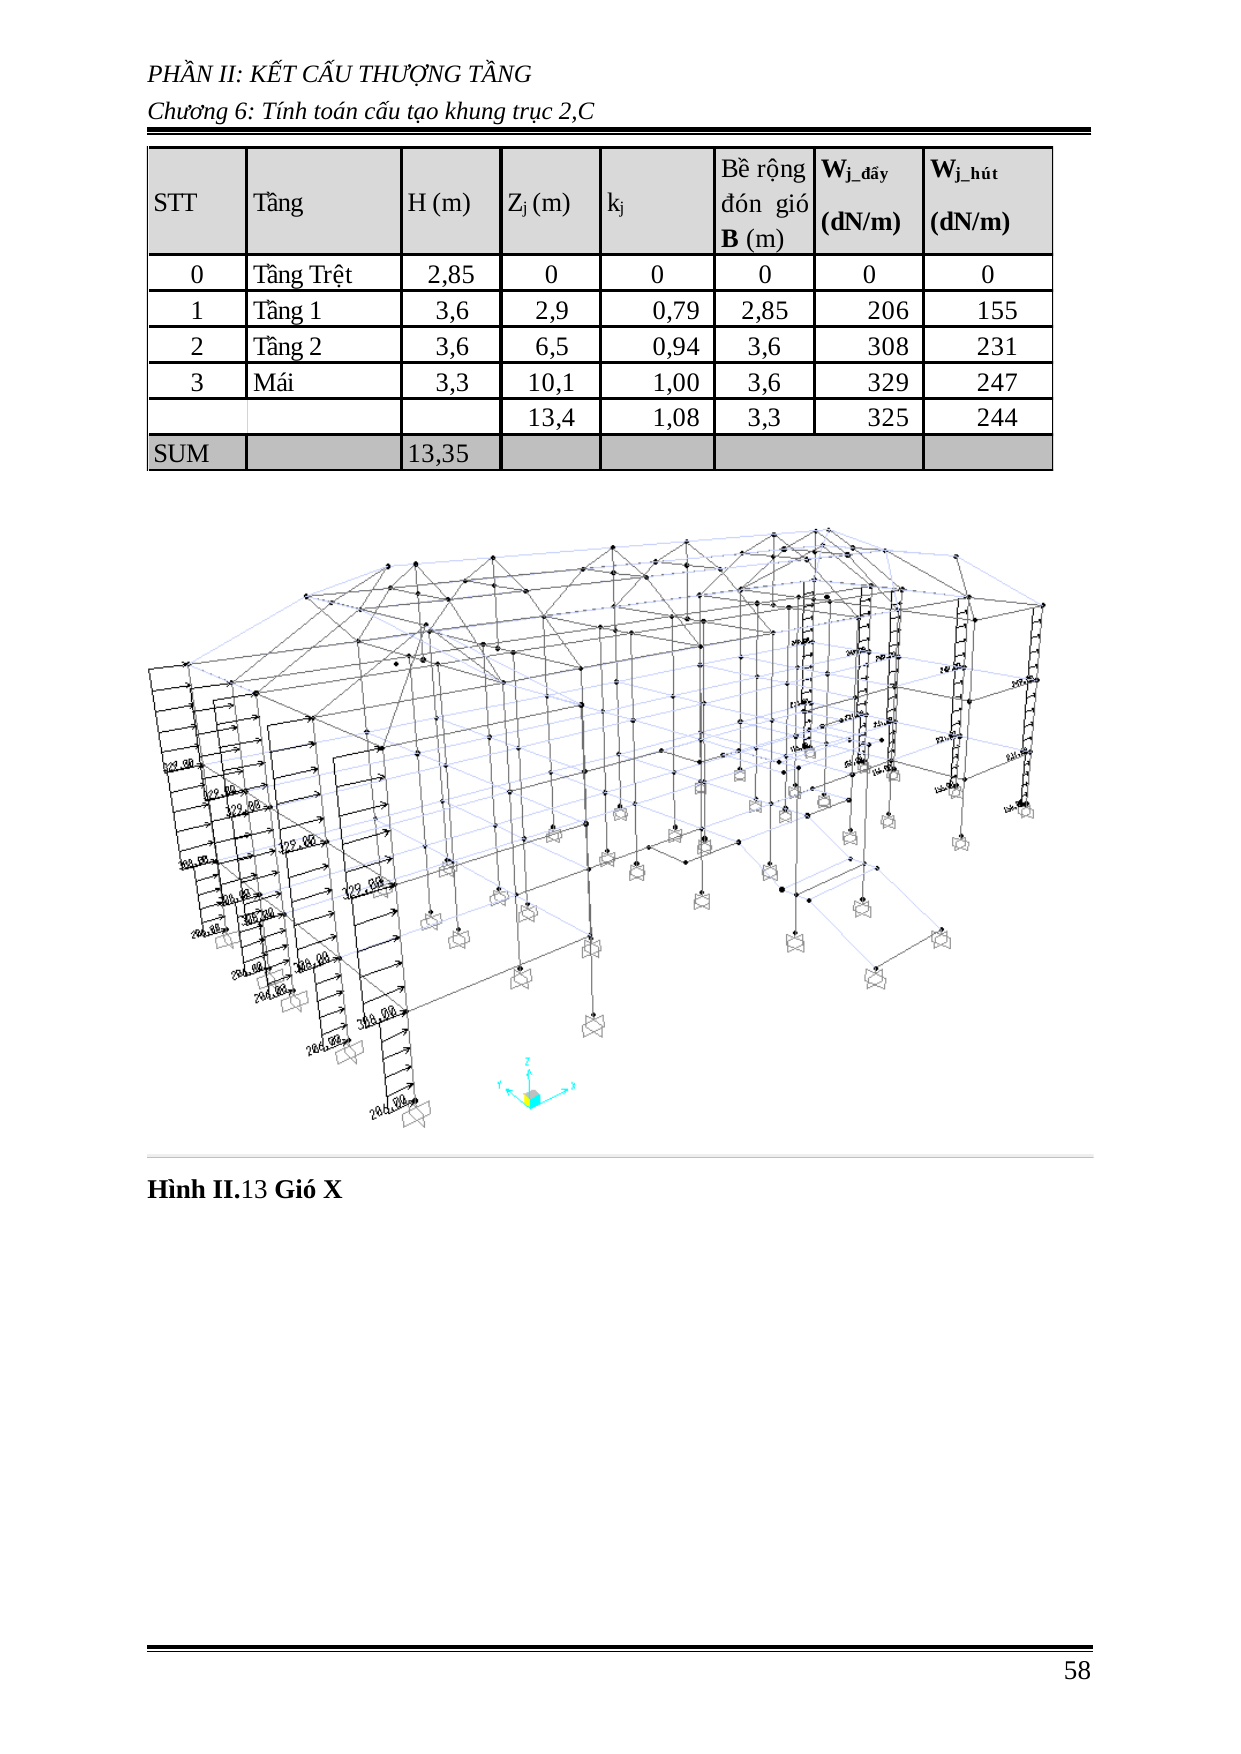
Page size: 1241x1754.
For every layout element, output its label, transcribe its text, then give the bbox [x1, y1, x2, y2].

picture [147, 499, 1094, 1158]
